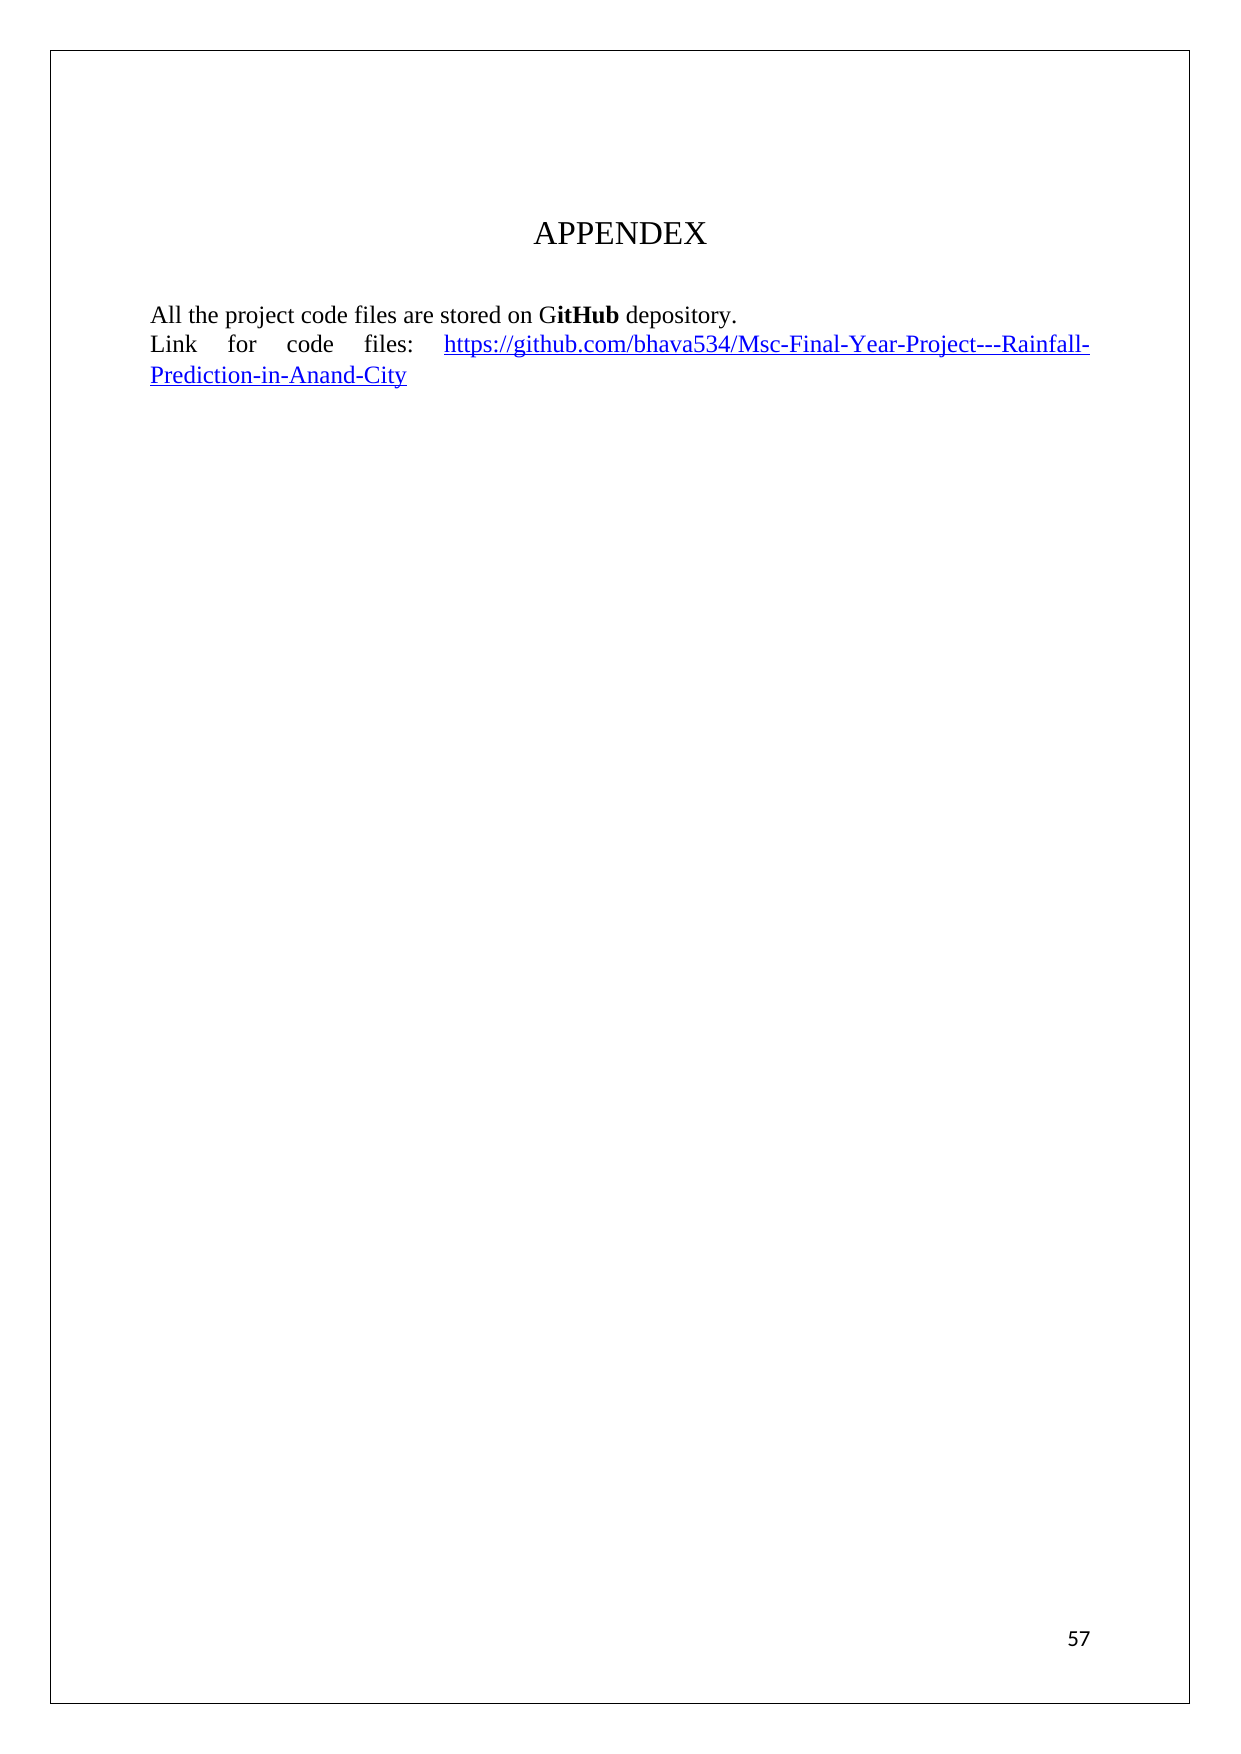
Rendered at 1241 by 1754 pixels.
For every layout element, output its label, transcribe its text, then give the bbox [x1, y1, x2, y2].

text All the project code files are stored on GitHub depository. [150, 300, 1090, 329]
text Link for code files: https://github.com/bhava534/Msc-Final-Year-Project---Rainfall-Prediction-in-Anand-City [150, 329, 1090, 388]
text APPENDEX [150, 213, 1090, 252]
